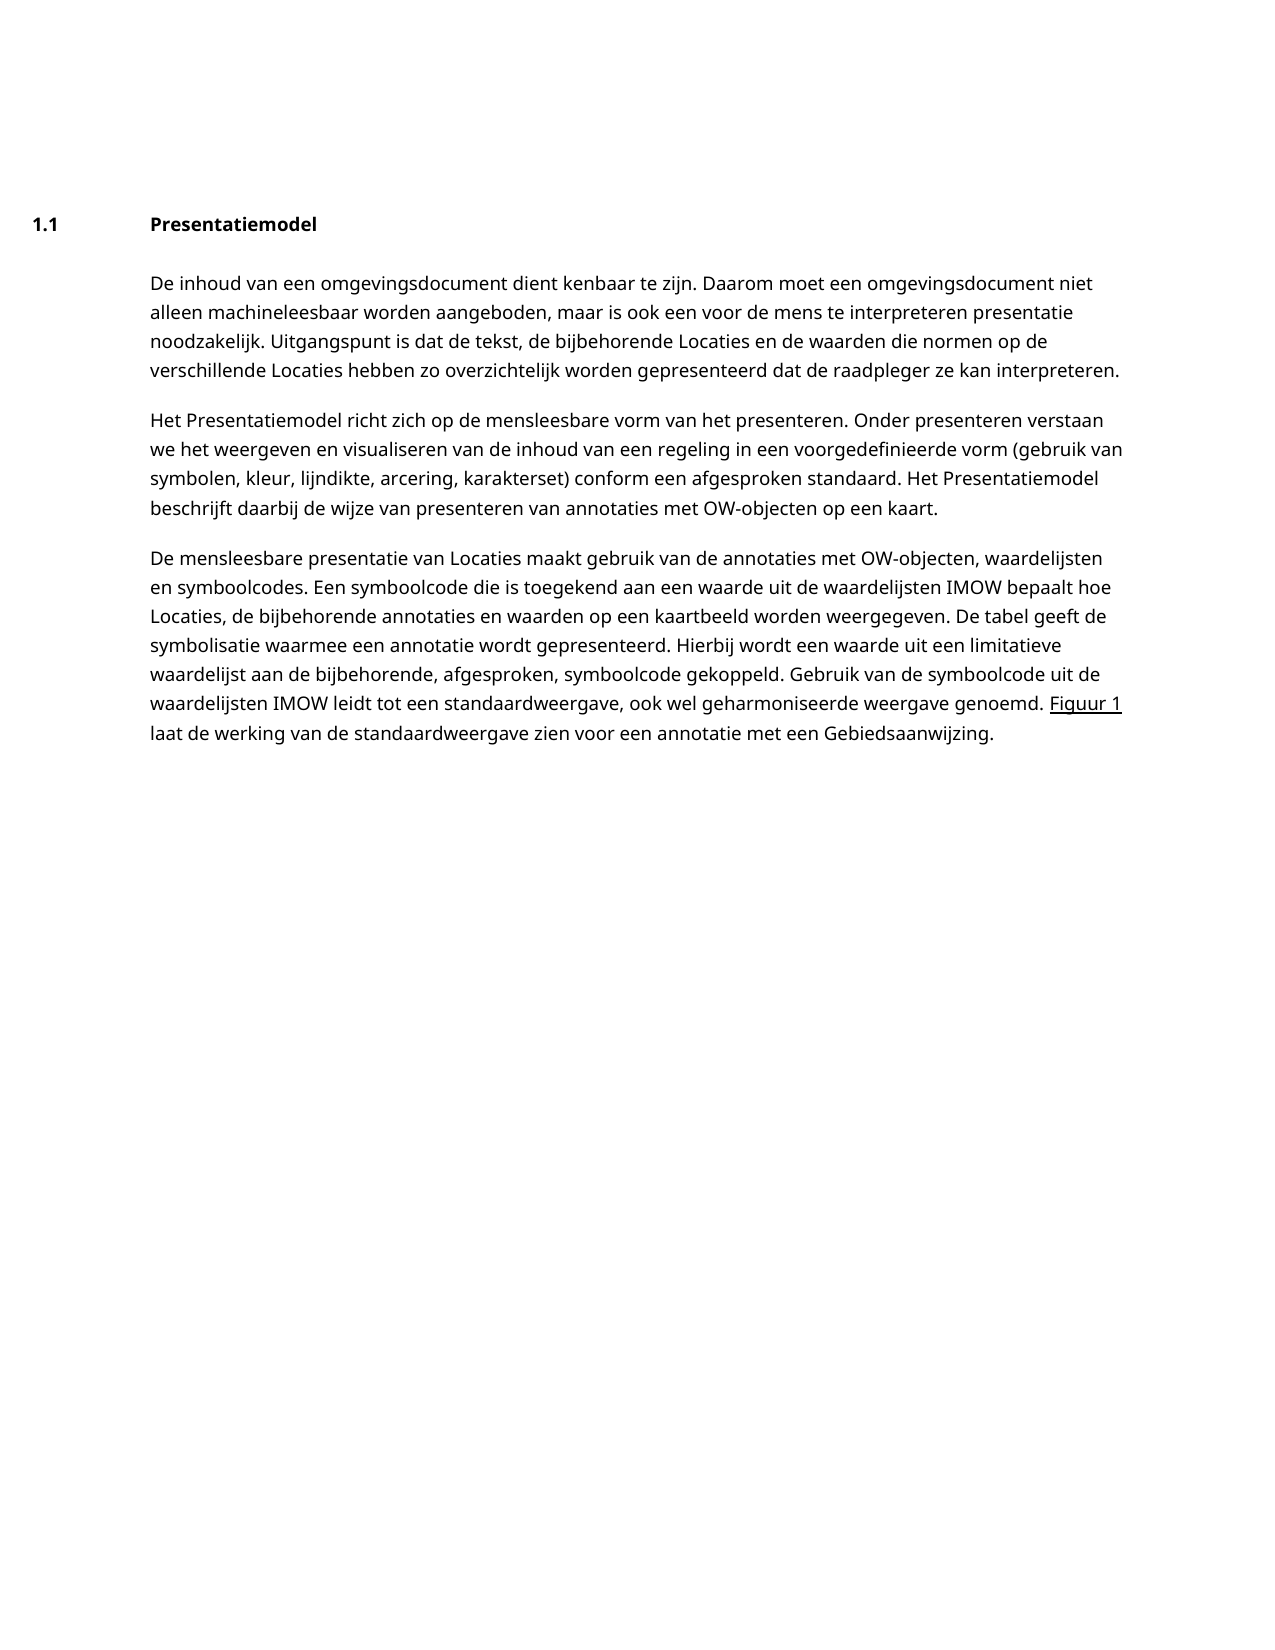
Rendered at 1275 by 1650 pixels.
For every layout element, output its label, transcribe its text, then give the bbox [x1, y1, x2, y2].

text De mensleesbare presentatie van Locaties maakt gebruik van de annotaties met OW-objecten, waardelijsten en symboolcodes. Een symboolcode die is toegekend aan een waarde uit de waardelijsten IMOW bepaalt hoe Locaties, de bijbehorende annotaties en waarden op een kaartbeeld worden weergegeven. De tabel geeft de symbolisatie waarmee een annotatie wordt gepresenteerd. Hierbij wordt een waarde uit een limitatieve waardelijst aan de bijbehorende, afgesproken, symboolcode gekoppeld. Gebruik van de symboolcode uit de waardelijsten IMOW leidt tot een standaardweergave, ook wel geharmoniseerde weergave genoemd. Figuur 1 laat de werking van de standaardweergave zien voor een annotatie met een Gebiedsaanwijzing. [150, 542, 1125, 746]
text De inhoud van een omgevingsdocument dient kenbaar te zijn. Daarom moet een omgevingsdocument niet alleen machineleesbaar worden aangeboden, maar is ook een voor de mens te interpreteren presentatie noodzakelijk. Uitgangspunt is dat de tekst, de bijbehorende Locaties en de waarden die normen op de verschillende Locaties hebben zo overzichtelijk worden gepresenteerd dat de raadpleger ze kan interpreteren. [150, 267, 1125, 383]
subtitle Presentatiemodel [32, 208, 1125, 237]
text Het Presentatiemodel richt zich op de mensleesbare vorm van het presenteren. Onder presenteren verstaan we het weergeven en visualiseren van de inhoud van een regeling in een voorgedefinieerde vorm (gebruik van symbolen, kleur, lijndikte, arcering, karakterset) conform een afgesproken standaard. Het Presentatiemodel beschrijft daarbij de wijze van presenteren van annotaties met OW-objecten op een kaart. [150, 404, 1125, 521]
